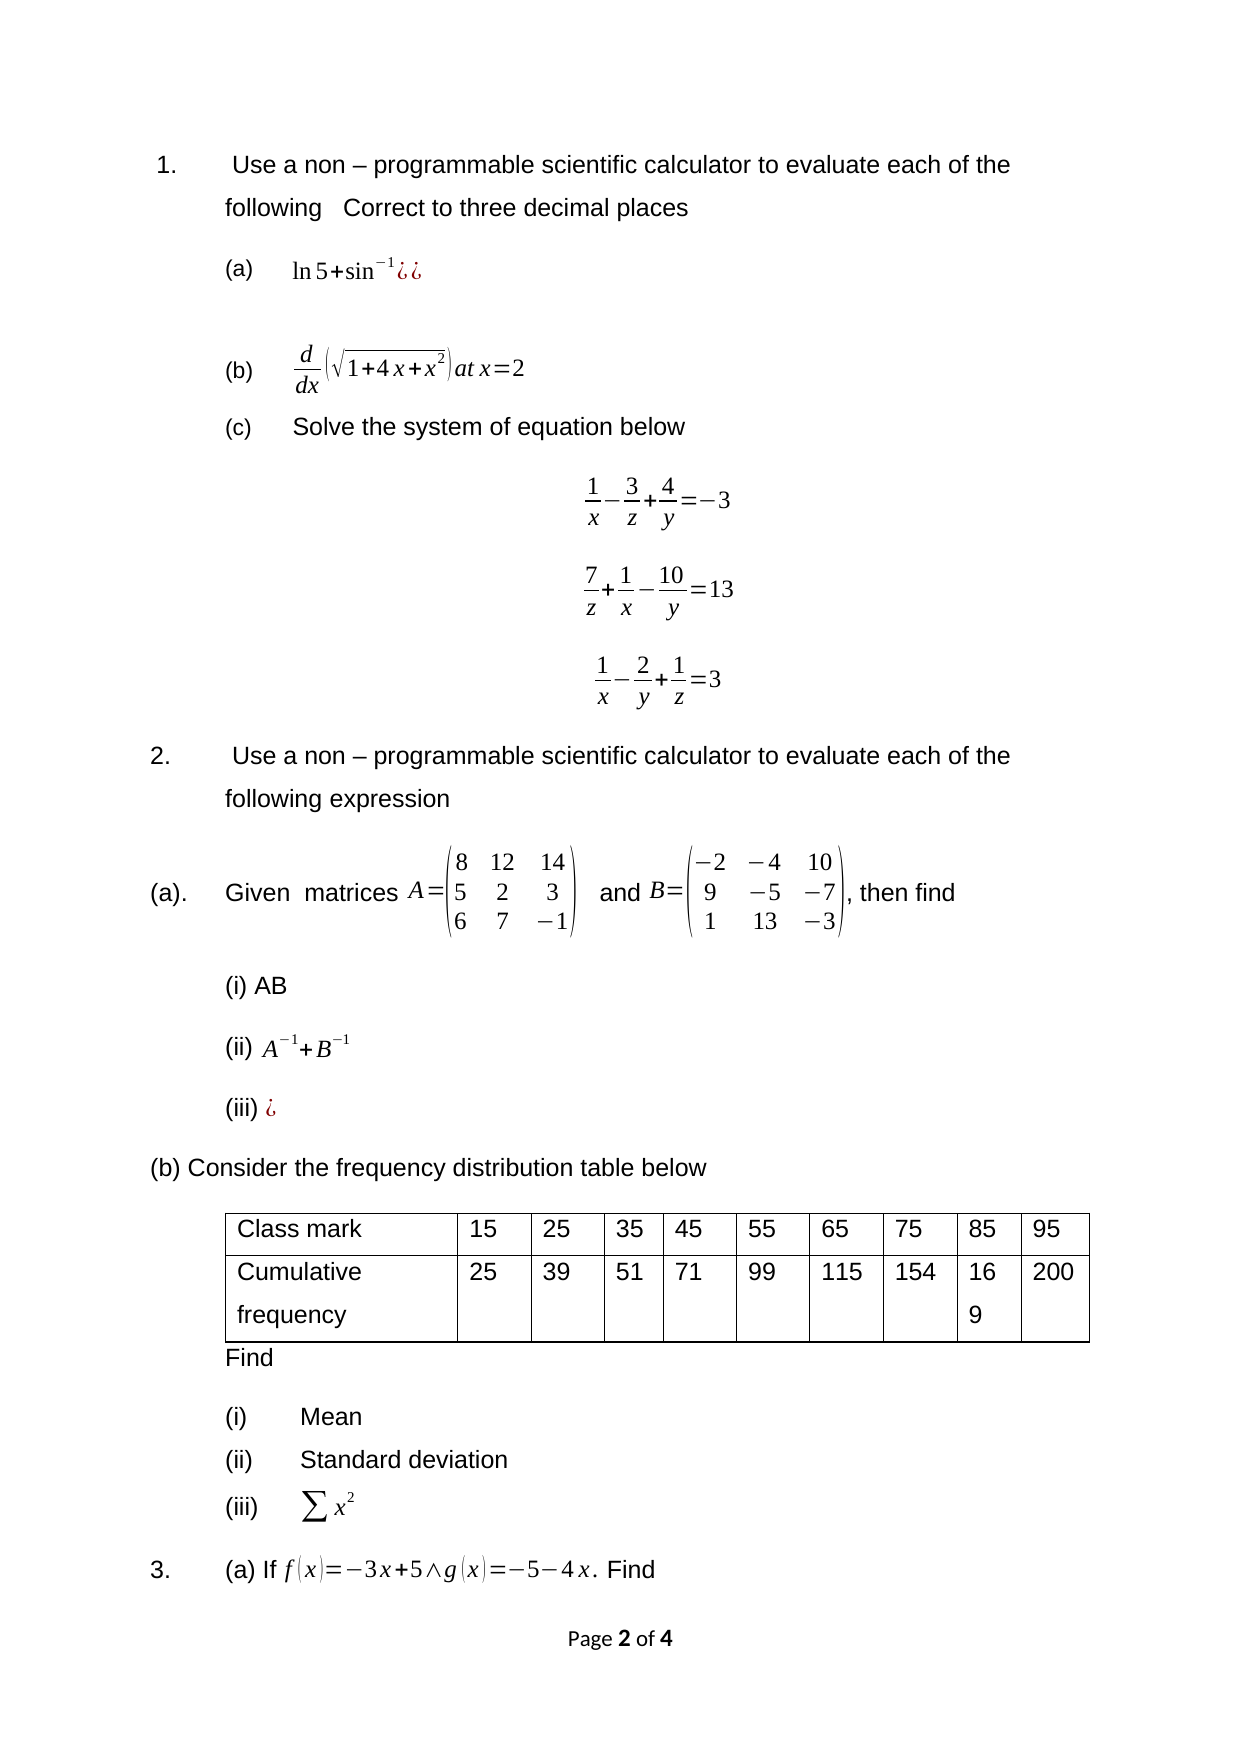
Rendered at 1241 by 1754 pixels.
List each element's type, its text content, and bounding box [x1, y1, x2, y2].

table_header 25 [532, 1214, 604, 1255]
table_cell 169 [958, 1256, 1021, 1341]
table_cell 200 [1022, 1256, 1089, 1341]
table_cell 115 [810, 1256, 883, 1341]
table_cell 71 [664, 1256, 736, 1341]
table_header 95 [1022, 1214, 1089, 1255]
table_header 15 [458, 1214, 531, 1255]
text 1. Use a non – programmable scientific calculator to evaluate each of the following Correct to three decimal places [156, 150, 1090, 222]
table_header 45 [664, 1214, 736, 1255]
text (b) Consider the frequency distribution table below [150, 1153, 1090, 1181]
table_header 35 [605, 1214, 663, 1255]
table_cell 51 [605, 1256, 663, 1341]
text (i) AB [150, 971, 1090, 1000]
text Find [150, 1342, 1090, 1371]
table_cell Cumulative frequency [226, 1256, 457, 1341]
text (iii) [150, 1093, 1090, 1122]
text (ii) [150, 1031, 1090, 1062]
list Solve the system of equation below [225, 412, 1090, 441]
table_cell 154 [884, 1256, 957, 1341]
table_cell 39 [532, 1256, 604, 1341]
table_header 75 [884, 1214, 957, 1255]
text (a). Given matrices and , then find [150, 844, 1090, 940]
text 2. Use a non – programmable scientific calculator to evaluate each of the following expression [150, 741, 1090, 813]
table_header Class mark [226, 1214, 457, 1255]
list Mean [225, 1402, 1090, 1431]
table_cell 25 [458, 1256, 531, 1341]
text 3. (a) If Find [150, 1554, 1090, 1585]
list Standard deviation [225, 1445, 1090, 1474]
table_header 55 [737, 1214, 809, 1255]
table_cell 99 [737, 1256, 809, 1341]
table_header 65 [810, 1214, 883, 1255]
table_header 85 [958, 1214, 1021, 1255]
